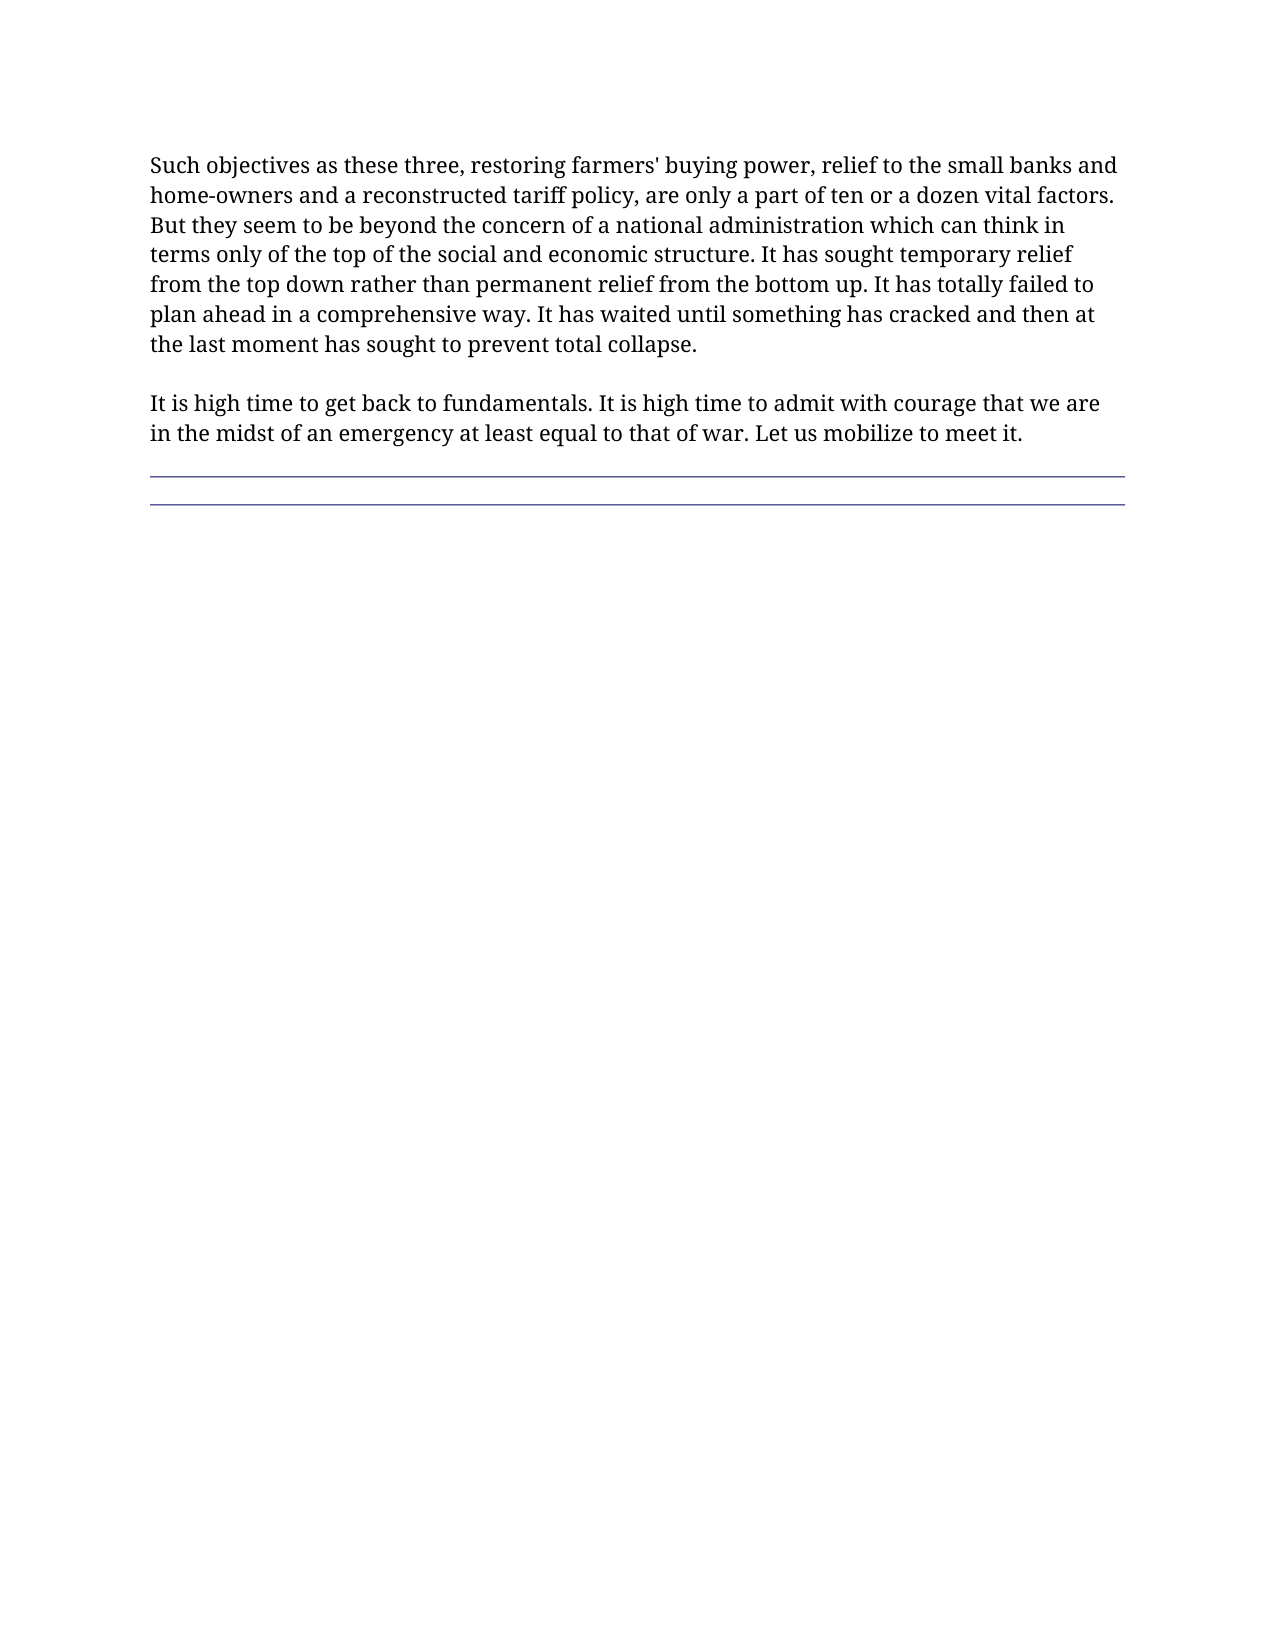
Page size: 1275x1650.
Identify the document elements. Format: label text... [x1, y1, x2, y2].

text It is high time to get back to fundamentals. It is high time to admit with courage that we are in the midst of an emergency at least equal to that of war. Let us mobilize to meet it. [150, 388, 1125, 447]
text Such objectives as these three, restoring farmers' buying power, relief to the small banks and home-owners and a reconstructed tariff policy, are only a part of ten or a dozen vital factors. But they seem to be beyond the concern of a national administration which can think in terms only of the top of the social and economic structure. It has sought temporary relief from the top down rather than permanent relief from the bottom up. It has totally failed to plan ahead in a comprehensive way. It has waited until something has cracked and then at the last moment has sought to prevent total collapse. [150, 150, 1125, 358]
